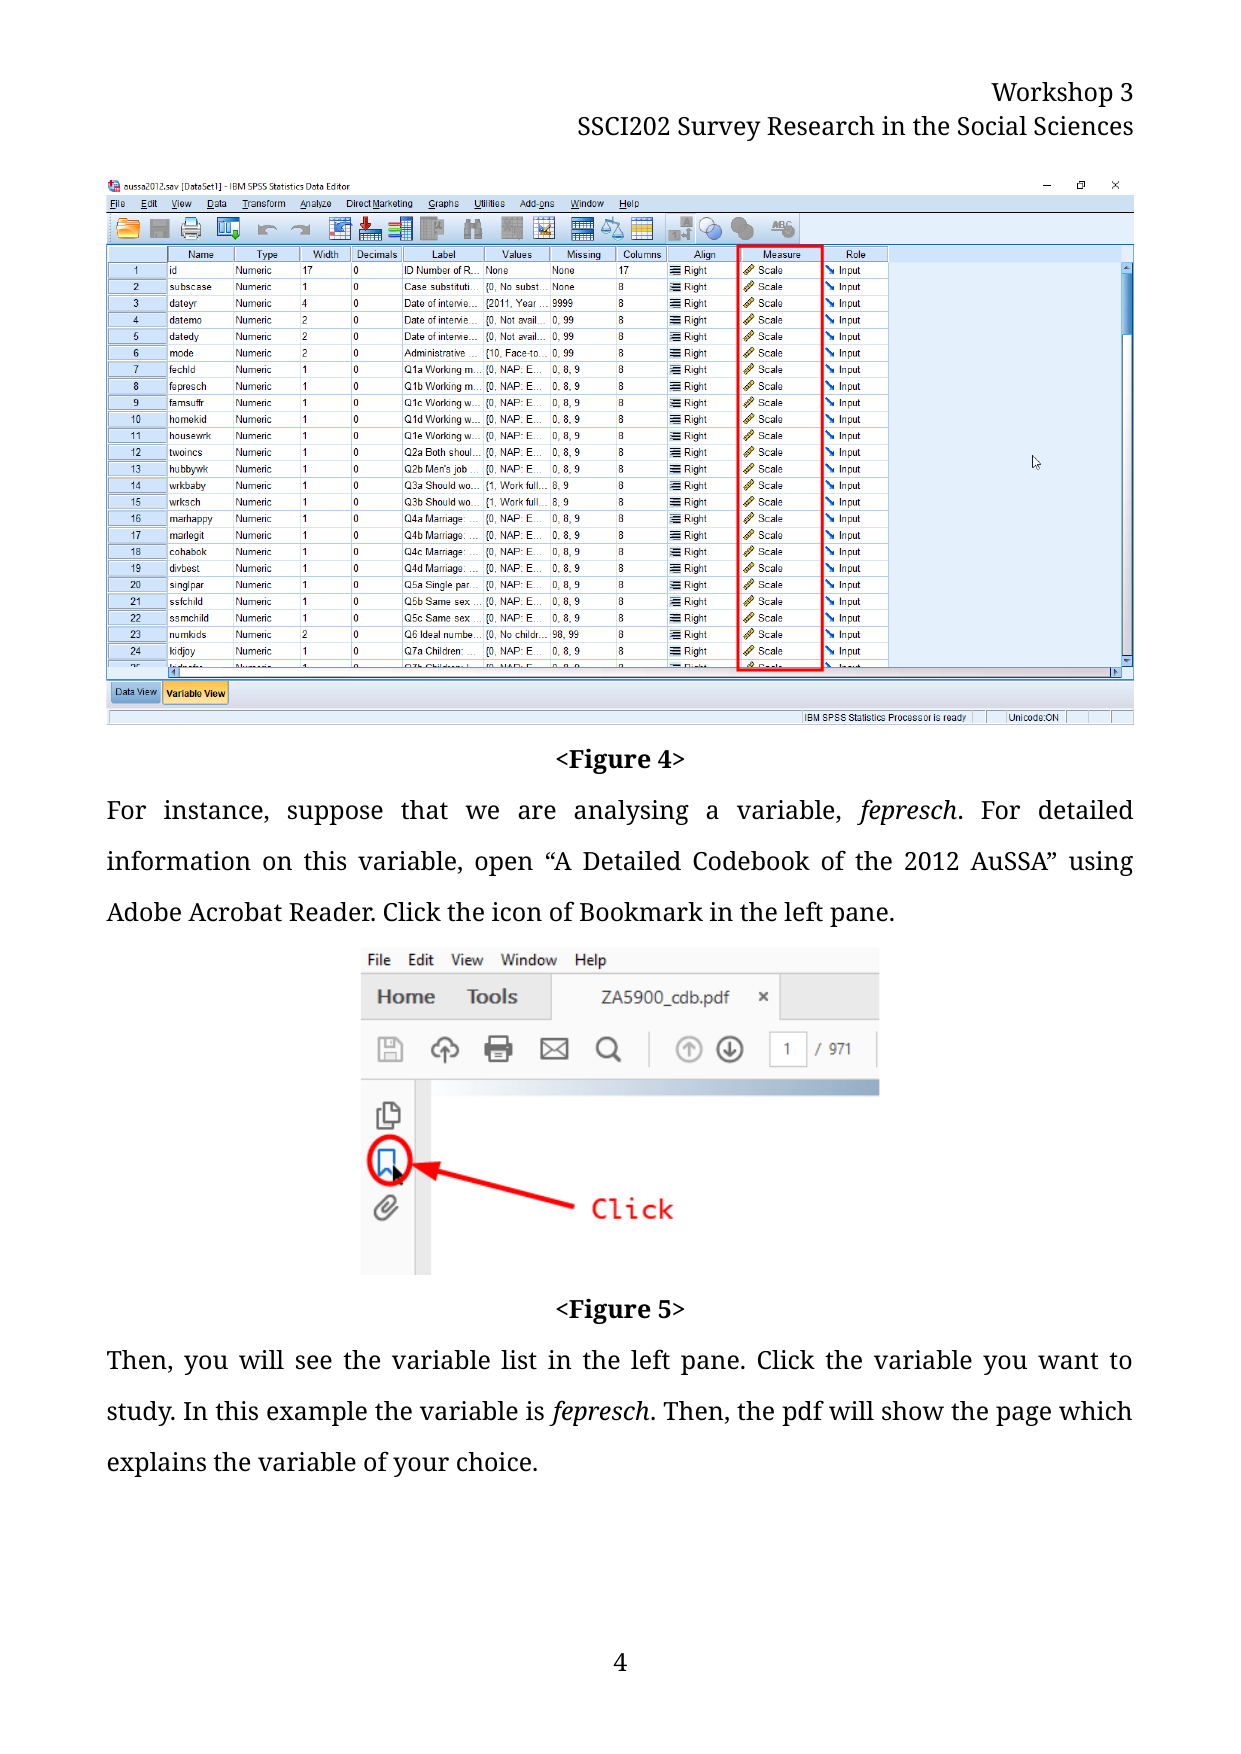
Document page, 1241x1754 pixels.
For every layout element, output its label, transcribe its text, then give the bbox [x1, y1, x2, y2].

text Then, you will see the variable list in the left pane. Click the variable you want to study. In this example the variable is fepresch. Then, the pdf will show the page which explains the variable of your choice. [106, 1342, 1134, 1478]
picture [106, 177, 1134, 725]
text <Figure 5> [106, 1291, 1134, 1325]
text For instance, suppose that we are analysing a variable, fepresch. For detailed information on this variable, open “A Detailed Codebook of the 2012 AuSSA” using Adobe Acrobat Reader. Click the icon of Bookmark in the left pane. [106, 793, 1134, 929]
picture [360, 946, 880, 1275]
text <Figure 4> [106, 742, 1134, 776]
